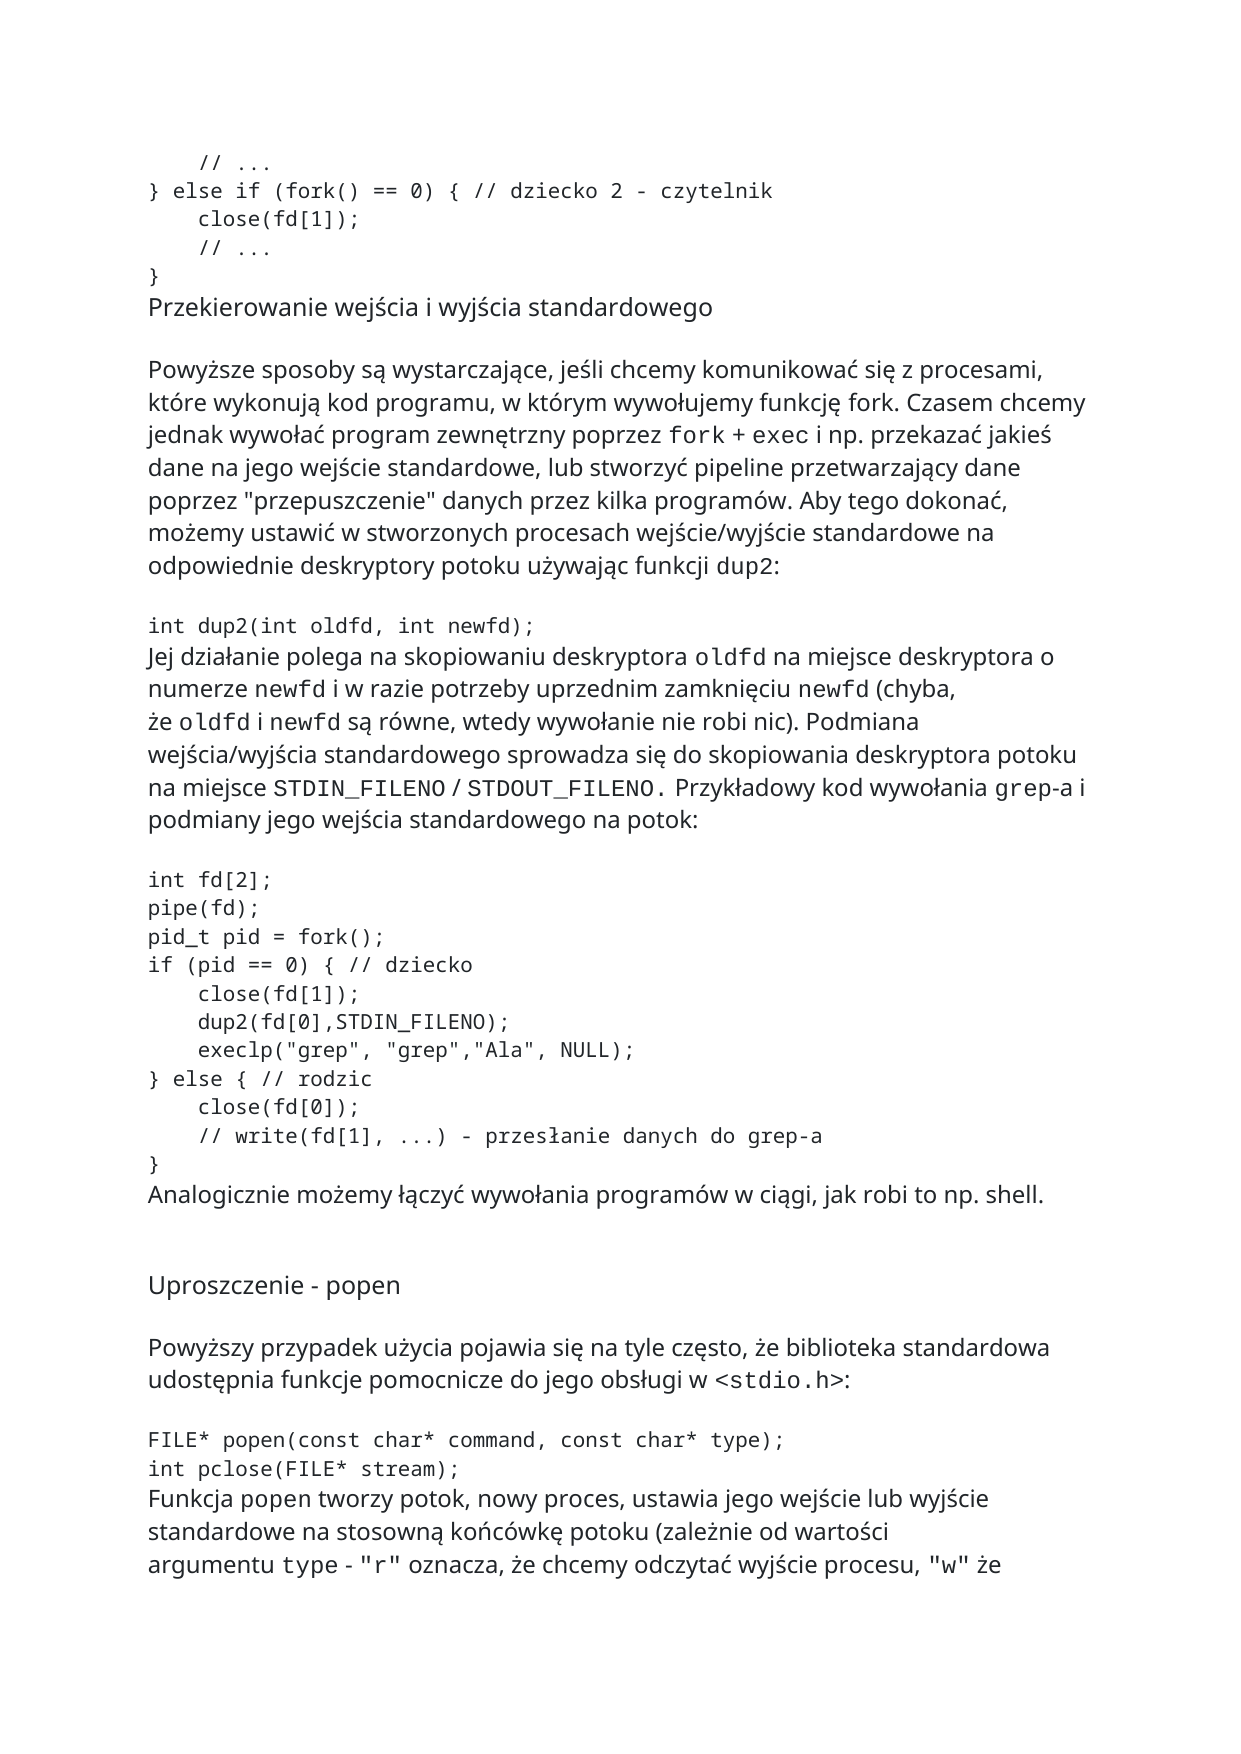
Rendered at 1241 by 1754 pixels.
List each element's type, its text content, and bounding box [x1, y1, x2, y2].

text Przekierowanie wejścia i wyjścia standardowego [148, 290, 1093, 324]
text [148, 1482, 1093, 1580]
text Powyższy przypadek użycia pojawia się na tyle często, że biblioteka standardowa udostępnia funkcje pomocnicze do jego obsługi w <stdio.h>: [148, 1331, 1093, 1396]
text Jej działanie polega na skopiowaniu deskryptora oldfd na miejsce deskryptora o numerze newfd i w razie potrzeby uprzednim zamknięciu newfd (chyba, że oldfd i newfd są równe, wtedy wywołanie nie robi nic). Podmiana wejścia/wyjścia standardowego sprowadza się do skopiowania deskryptora potoku na miejsce STDIN_FILENO / STDOUT_FILENO. Przykładowy kod wywołania grep-a i podmiany jego wejścia standardowego na potok: [148, 639, 1093, 836]
text Uproszczenie - popen [148, 1267, 1093, 1302]
text Powyższe sposoby są wystarczające, jeśli chcemy komunikować się z procesami, które wykonują kod programu, w którym wywołujemy funkcję fork. Czasem chcemy jednak wywołać program zewnętrzny poprzez fork + exec i np. przekazać jakieś dane na jego wejście standardowe, lub stworzyć pipeline przetwarzający dane poprzez "przepuszczenie" danych przez kilka programów. Aby tego dokonać, możemy ustawić w stworzonych procesach wejście/wyjście standardowe na odpowiednie deskryptory potoku używając funkcji dup2: [148, 353, 1093, 582]
text Analogicznie możemy łączyć wywołania programów w ciągi, jak robi to np. shell. [148, 1178, 1093, 1238]
text FILE* popen(const char* command, const char* type); int pclose(FILE* stream); [148, 1425, 1093, 1482]
text int dup2(int oldfd, int newfd); [148, 611, 1093, 639]
text int fd[2]; pipe(fd); pid_t pid = fork(); if (pid == 0) { // dziecko close(fd[1]); dup2(fd[0],STDIN_FILENO); execlp("grep", "grep","Ala", NULL); } else { // rodzic close(fd[0]); // write(fd[1], ...) - przesłanie danych do grep-a } [148, 865, 1093, 1178]
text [148, 148, 1093, 290]
